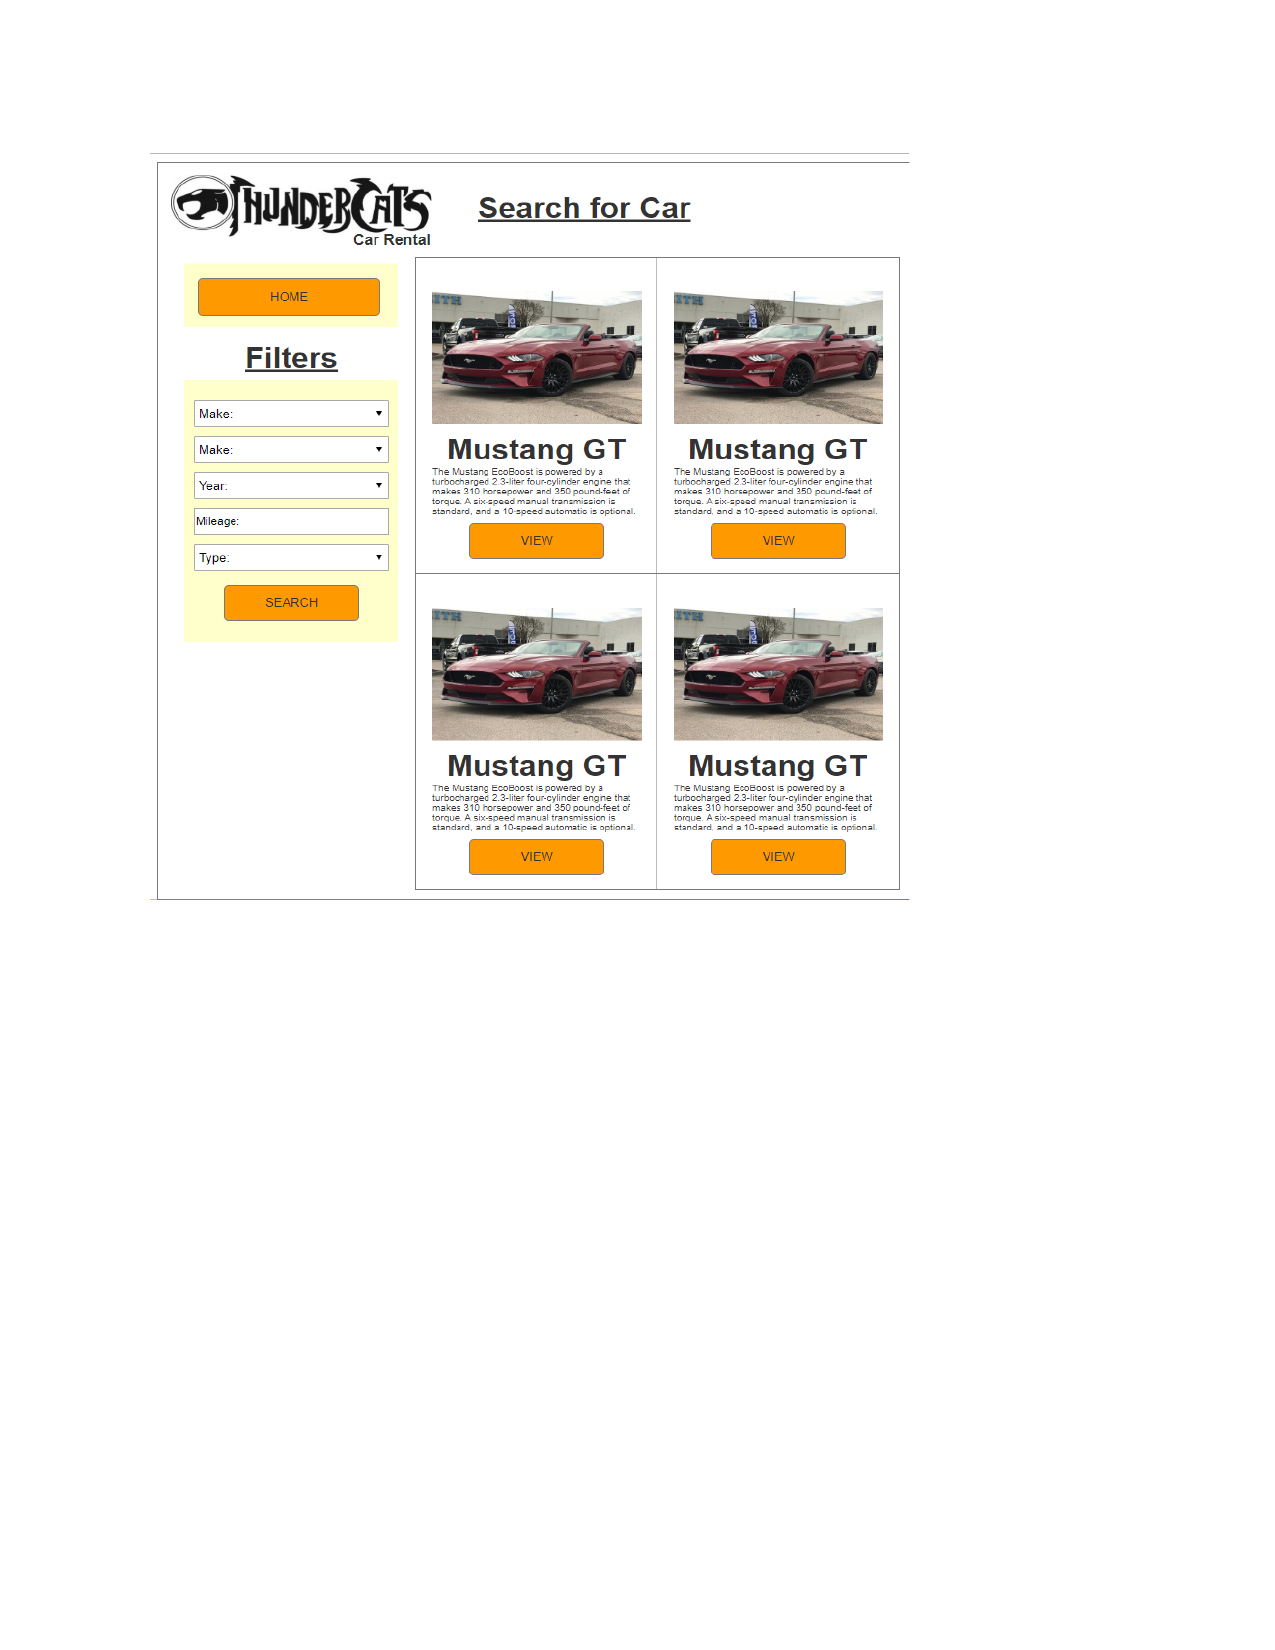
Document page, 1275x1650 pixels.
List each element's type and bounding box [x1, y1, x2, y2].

picture [150, 150, 910, 900]
